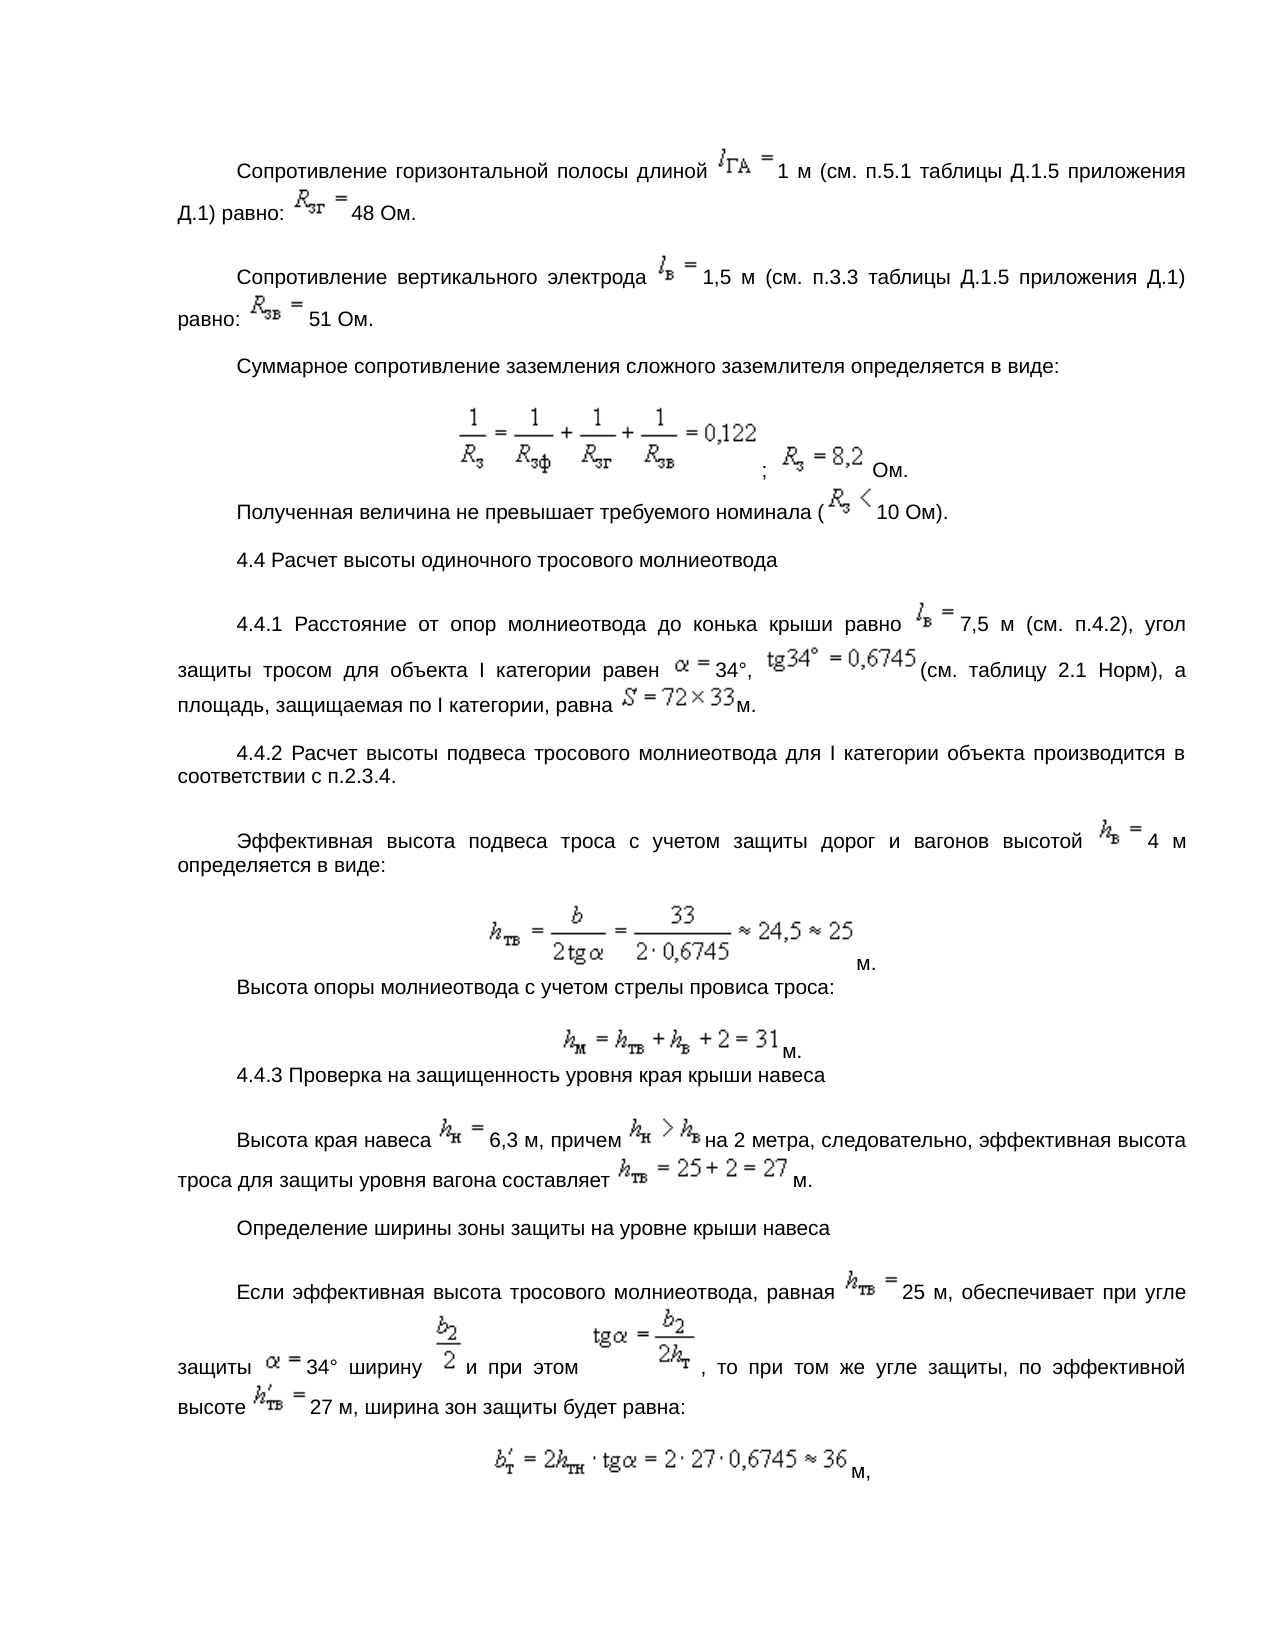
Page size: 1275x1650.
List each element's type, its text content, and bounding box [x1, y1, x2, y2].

picture [589, 1304, 701, 1375]
picture [290, 182, 352, 220]
text Эффективная высота подвеса троса с учетом защиты дорог и вагонов высотой 4 м определяется в виде: [177, 812, 1186, 876]
picture [843, 1263, 902, 1300]
text Высота опоры молниеотвода с учетом стрелы провиса троса: [177, 975, 1186, 999]
text 4.4.1 Расстояние от опор молниеотвода до конька крыши равно 7,5 м (см. п.4.2), угол защиты тросом для объекта I категории равен 34°, (см. таблицу 2.1 Норм), а площадь, защищаемая по I категории, равна м. [177, 595, 1186, 716]
text Суммарное сопротивление заземления сложного заземлителя определяется в виде: [177, 354, 1186, 378]
text Сопротивление вертикального электрода 1,5 м (см. п.3.3 таблицы Д.1.5 приложения Д.1) равно: 51 Ом. [177, 248, 1186, 330]
picture [251, 1378, 310, 1415]
picture [455, 402, 762, 478]
picture [627, 1111, 705, 1148]
text 4.4.3 Проверка на защищенность уровня края крыши навеса [177, 1063, 1186, 1087]
picture [561, 1023, 782, 1059]
picture [487, 900, 857, 971]
text 4.4.2 Расчет высоты подвеса тросового молниеотвода для I категории объекта производится в соответствии с п.2.3.4. [177, 740, 1186, 788]
text 4.4 Расчет высоты одиночного тросового молниеотвода [177, 547, 1186, 571]
text Высота края навеса 6,3 м, причем на 2 метра, следовательно, эффективная высота троса для защиты уровня вагона составляет м. [177, 1111, 1186, 1192]
picture [656, 248, 703, 285]
picture [437, 1111, 489, 1148]
picture [616, 1151, 793, 1188]
text м. [177, 1023, 1186, 1063]
text Сопротивление горизонтальной полосы длиной 1 м (см. п.5.1 таблицы Д.1.5 приложения Д.1) равно: 48 Ом. [177, 142, 1186, 224]
picture [671, 654, 715, 678]
picture [618, 682, 737, 712]
picture [432, 1310, 466, 1375]
text Если эффективная высота тросового молниеотвода, равная 25 м, обеспечивает при угле защиты 34° ширину и при этом , то при том же угле защиты, по эффективной высоте 27 м, ширина зон защиты будет равна: [177, 1264, 1186, 1419]
picture [824, 481, 877, 520]
picture [716, 142, 778, 178]
picture [778, 439, 867, 478]
picture [246, 288, 309, 326]
picture [262, 1351, 307, 1375]
picture [914, 595, 960, 632]
text Полученная величина не превышает требуемого номинала (10 Ом). [177, 482, 1186, 523]
picture [1097, 812, 1148, 849]
picture [492, 1443, 851, 1479]
picture [763, 635, 920, 678]
text Определение ширины зоны защиты на уровне крыши навеса [177, 1216, 1186, 1240]
